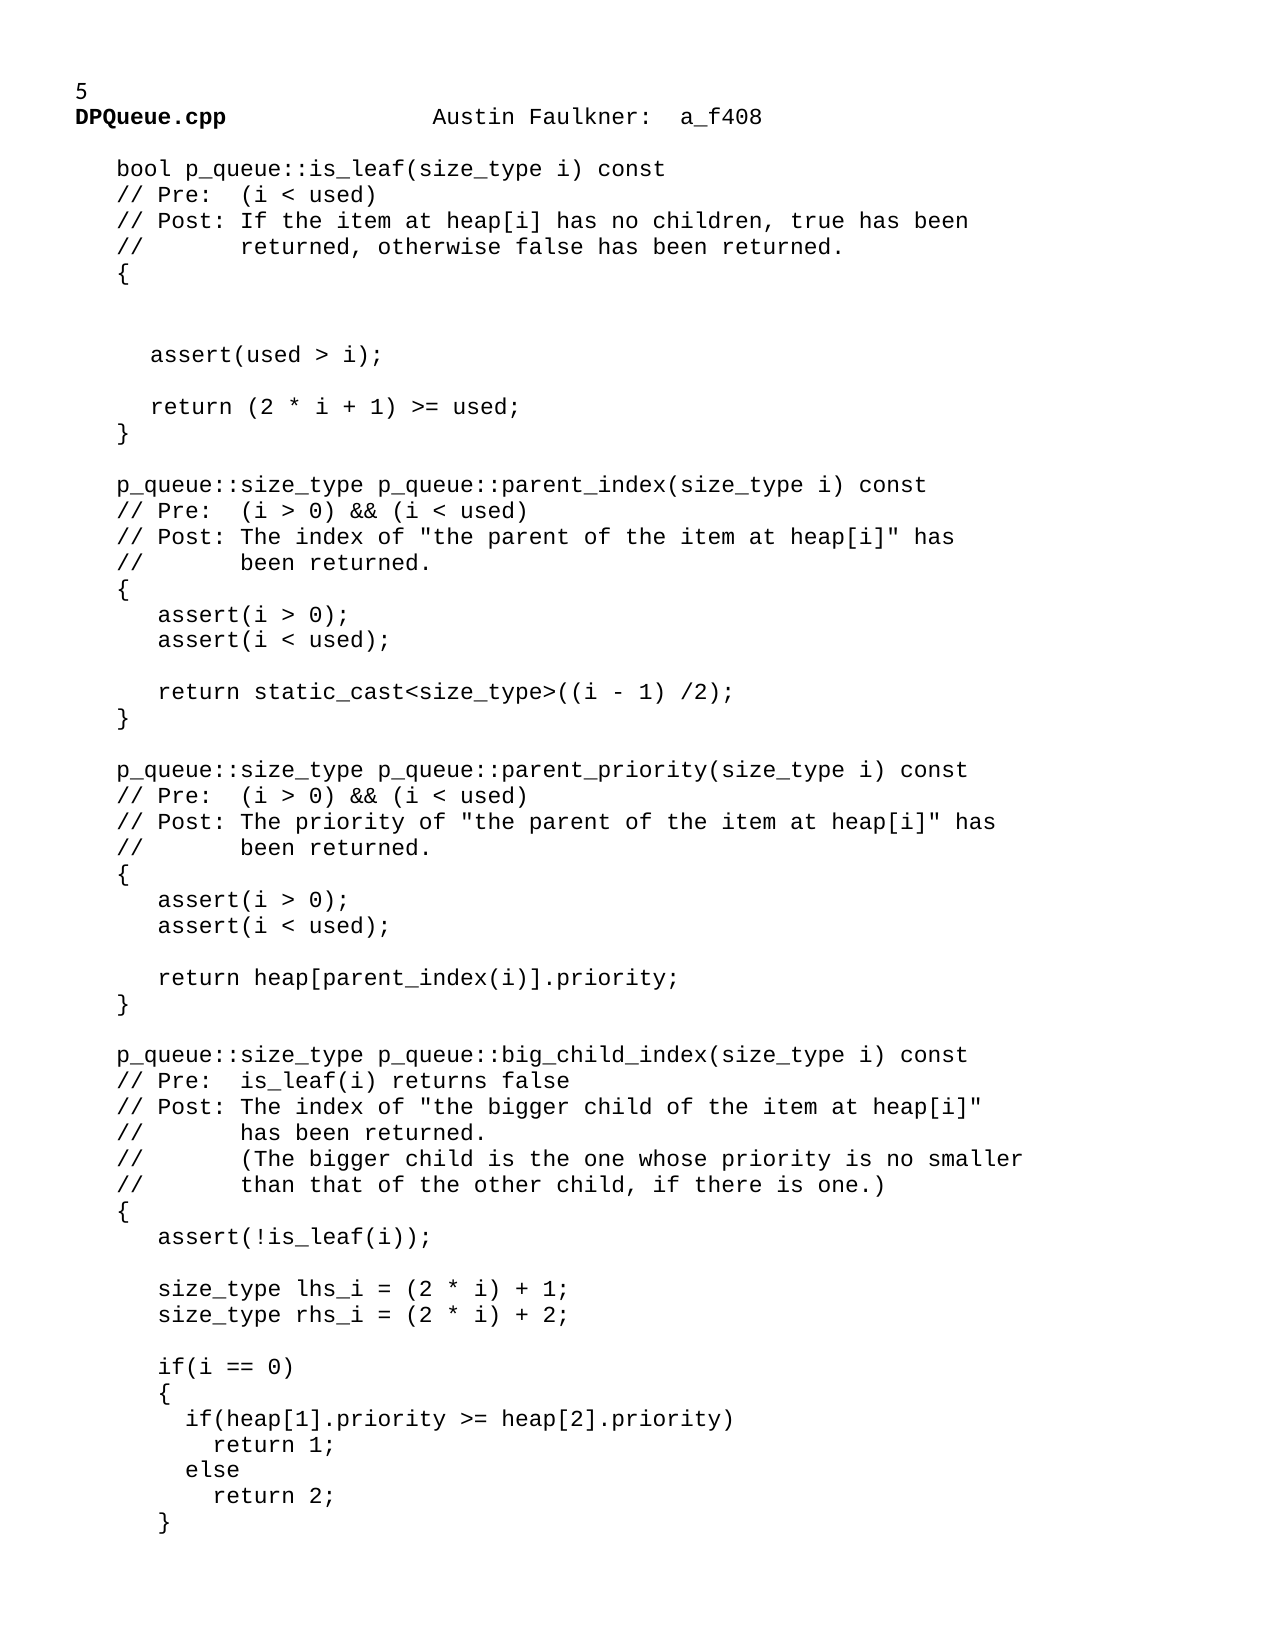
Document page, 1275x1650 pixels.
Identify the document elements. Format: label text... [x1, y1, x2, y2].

text assert(used > i); [75, 343, 1200, 369]
text { [75, 261, 1200, 287]
text return static_cast<size_type>((i - 1) /2); [75, 681, 1200, 707]
text // been returned. [75, 551, 1200, 577]
text if(i == 0) [75, 1355, 1200, 1381]
text // Post: The index of "the bigger child of the item at heap[i]" [75, 1096, 1200, 1122]
text // Post: The priority of "the parent of the item at heap[i]" has [75, 810, 1200, 836]
text // (The bigger child is the one whose priority is no smaller [75, 1148, 1200, 1173]
text assert(i > 0); [75, 888, 1200, 914]
text { [75, 1199, 1200, 1225]
text } [75, 707, 1200, 733]
text if(heap[1].priority >= heap[2].priority) [75, 1407, 1200, 1433]
text // Pre: (i > 0) && (i < used) [75, 784, 1200, 810]
text assert(i < used); [75, 914, 1200, 940]
text } [75, 421, 1200, 447]
text p_queue::size_type p_queue::big_child_index(size_type i) const [75, 1044, 1200, 1070]
text assert(!is_leaf(i)); [75, 1225, 1200, 1251]
text assert(i < used); [75, 629, 1200, 655]
text return heap[parent_index(i)].priority; [75, 966, 1200, 992]
text p_queue::size_type p_queue::parent_index(size_type i) const [75, 473, 1200, 499]
text return (2 * i + 1) >= used; [75, 395, 1200, 421]
text // Post: The index of "the parent of the item at heap[i]" has [75, 525, 1200, 551]
text size_type rhs_i = (2 * i) + 2; [75, 1303, 1200, 1329]
text else [75, 1459, 1200, 1485]
text // Post: If the item at heap[i] has no children, true has been [75, 209, 1200, 235]
text } [75, 992, 1200, 1018]
text // than that of the other child, if there is one.) [75, 1173, 1200, 1199]
text { [75, 1381, 1200, 1407]
text p_queue::size_type p_queue::parent_priority(size_type i) const [75, 758, 1200, 784]
text assert(i > 0); [75, 603, 1200, 629]
text size_type lhs_i = (2 * i) + 1; [75, 1277, 1200, 1303]
text // Pre: is_leaf(i) returns false [75, 1070, 1200, 1096]
text bool p_queue::is_leaf(size_type i) const [75, 157, 1200, 183]
text { [75, 577, 1200, 603]
text return 1; [75, 1433, 1200, 1459]
text // has been returned. [75, 1122, 1200, 1148]
text return 2; [75, 1485, 1200, 1511]
text // Pre: (i > 0) && (i < used) [75, 499, 1200, 525]
text { [75, 862, 1200, 888]
text } [75, 1511, 1200, 1537]
text // Pre: (i < used) [75, 183, 1200, 209]
text // returned, otherwise false has been returned. [75, 235, 1200, 261]
text // been returned. [75, 836, 1200, 862]
